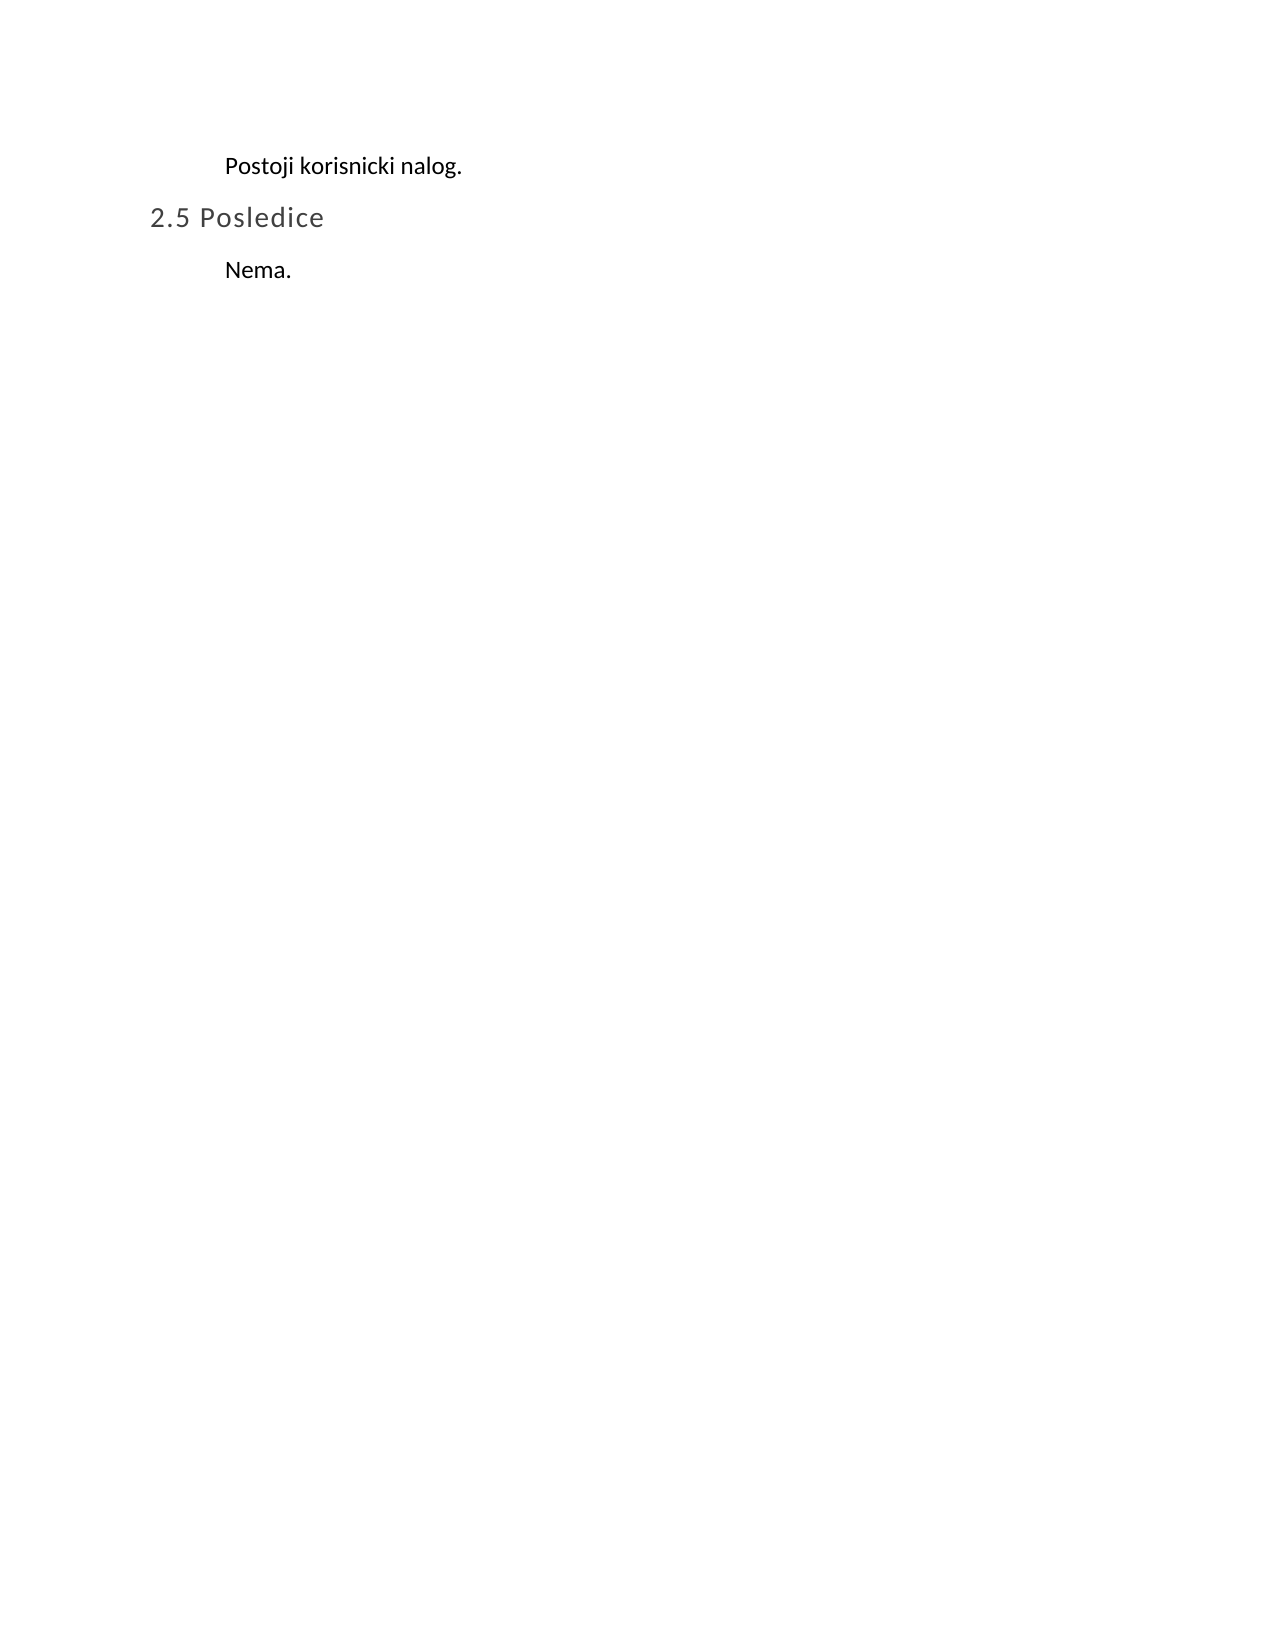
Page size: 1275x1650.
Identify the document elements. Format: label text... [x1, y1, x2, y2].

text Postoji korisnicki nalog. [150, 150, 1125, 181]
text Nema. [150, 255, 1125, 285]
subtitle 2.5 Posledice [150, 199, 1125, 235]
